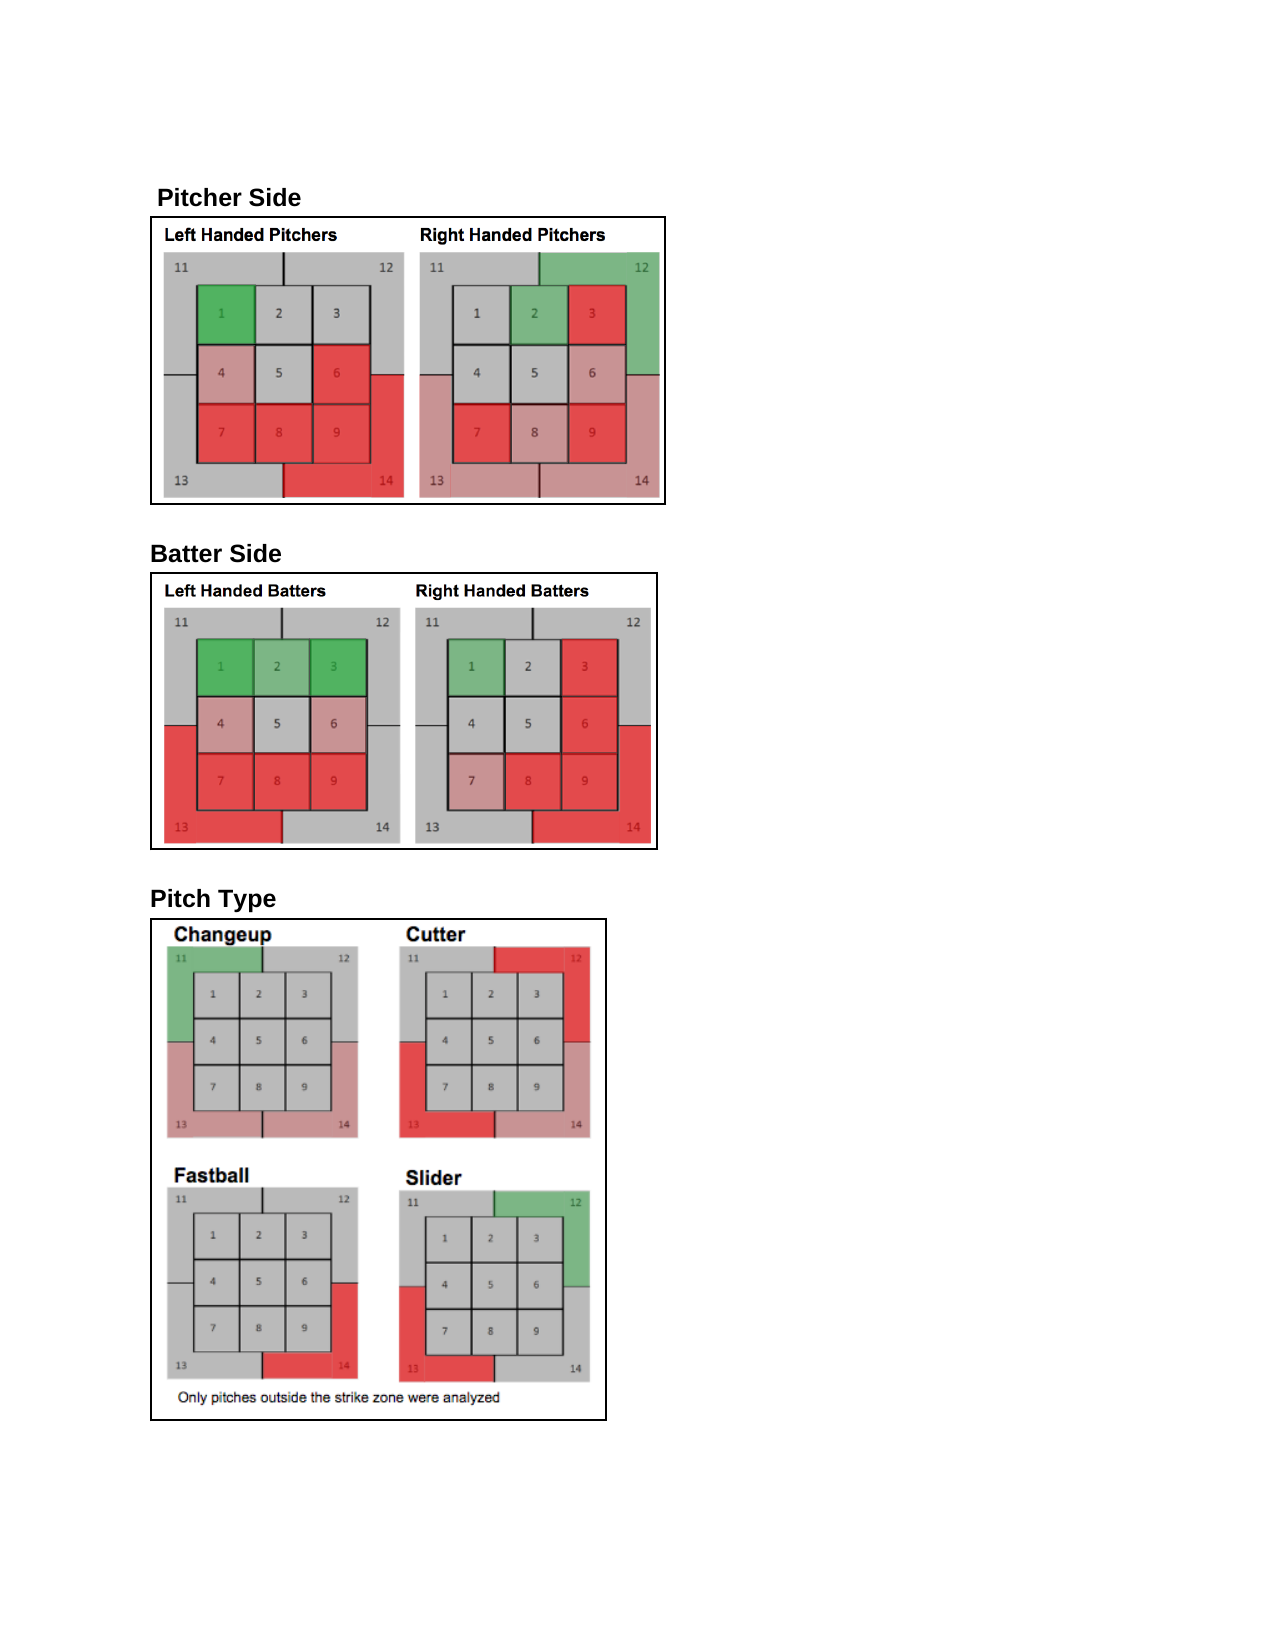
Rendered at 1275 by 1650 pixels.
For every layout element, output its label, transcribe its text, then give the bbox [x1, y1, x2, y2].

picture [152, 574, 656, 848]
picture [152, 218, 664, 503]
text Batter Side [150, 539, 1125, 567]
text Pitch Type [150, 884, 1125, 913]
text Pitcher Side [150, 183, 1125, 212]
picture [152, 920, 605, 1419]
